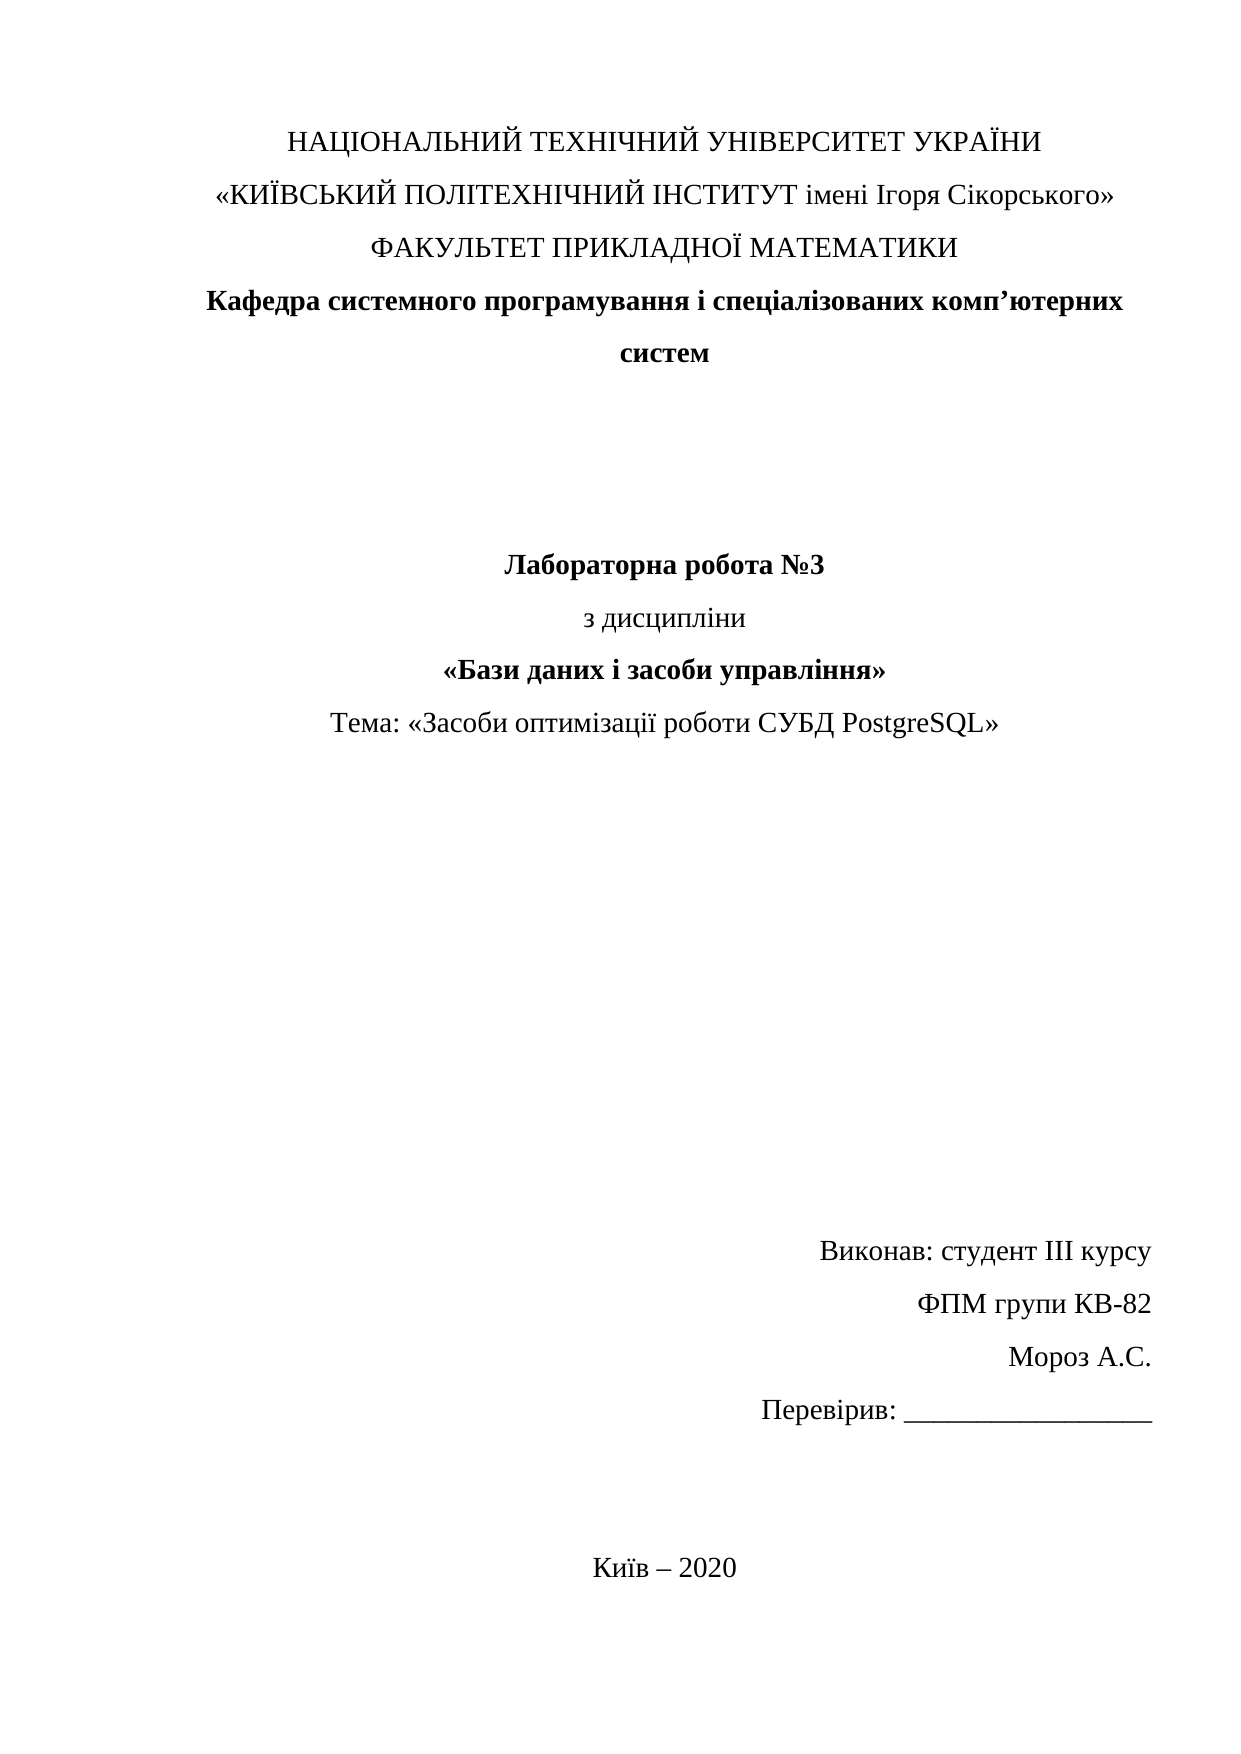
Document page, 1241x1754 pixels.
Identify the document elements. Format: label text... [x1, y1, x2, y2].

text НАЦІОНАЛЬНИЙ ТЕХНІЧНИЙ УНІВЕРСИТЕТ УКРАЇНИ [177, 124, 1152, 158]
text Київ – 2020 [177, 1550, 1152, 1584]
text ФАКУЛЬТЕТ ПРИКЛАДНОЇ МАТЕМАТИКИ [177, 230, 1152, 263]
text «Бази даних і засоби управління» [177, 652, 1152, 686]
text Перевірив: _________________ [177, 1392, 1152, 1425]
text Виконав: студент III курсу [177, 1233, 1152, 1267]
text Тема: «Засоби оптимізації роботи СУБД PostgreSQL» [177, 705, 1152, 739]
text з дисципліни [177, 600, 1152, 633]
text систем [177, 336, 1152, 369]
text Мороз А.С. [177, 1339, 1152, 1373]
text Кафедра системного програмування і спеціалізованих комп’ютерних [177, 283, 1152, 316]
text ФПМ групи КВ-82 [177, 1286, 1152, 1320]
text «КИЇВСЬКИЙ ПОЛІТЕХНІЧНИЙ ІНСТИТУТ імені Ігоря Сікорського» [177, 177, 1152, 211]
text Лабораторна робота №3 [177, 547, 1152, 580]
